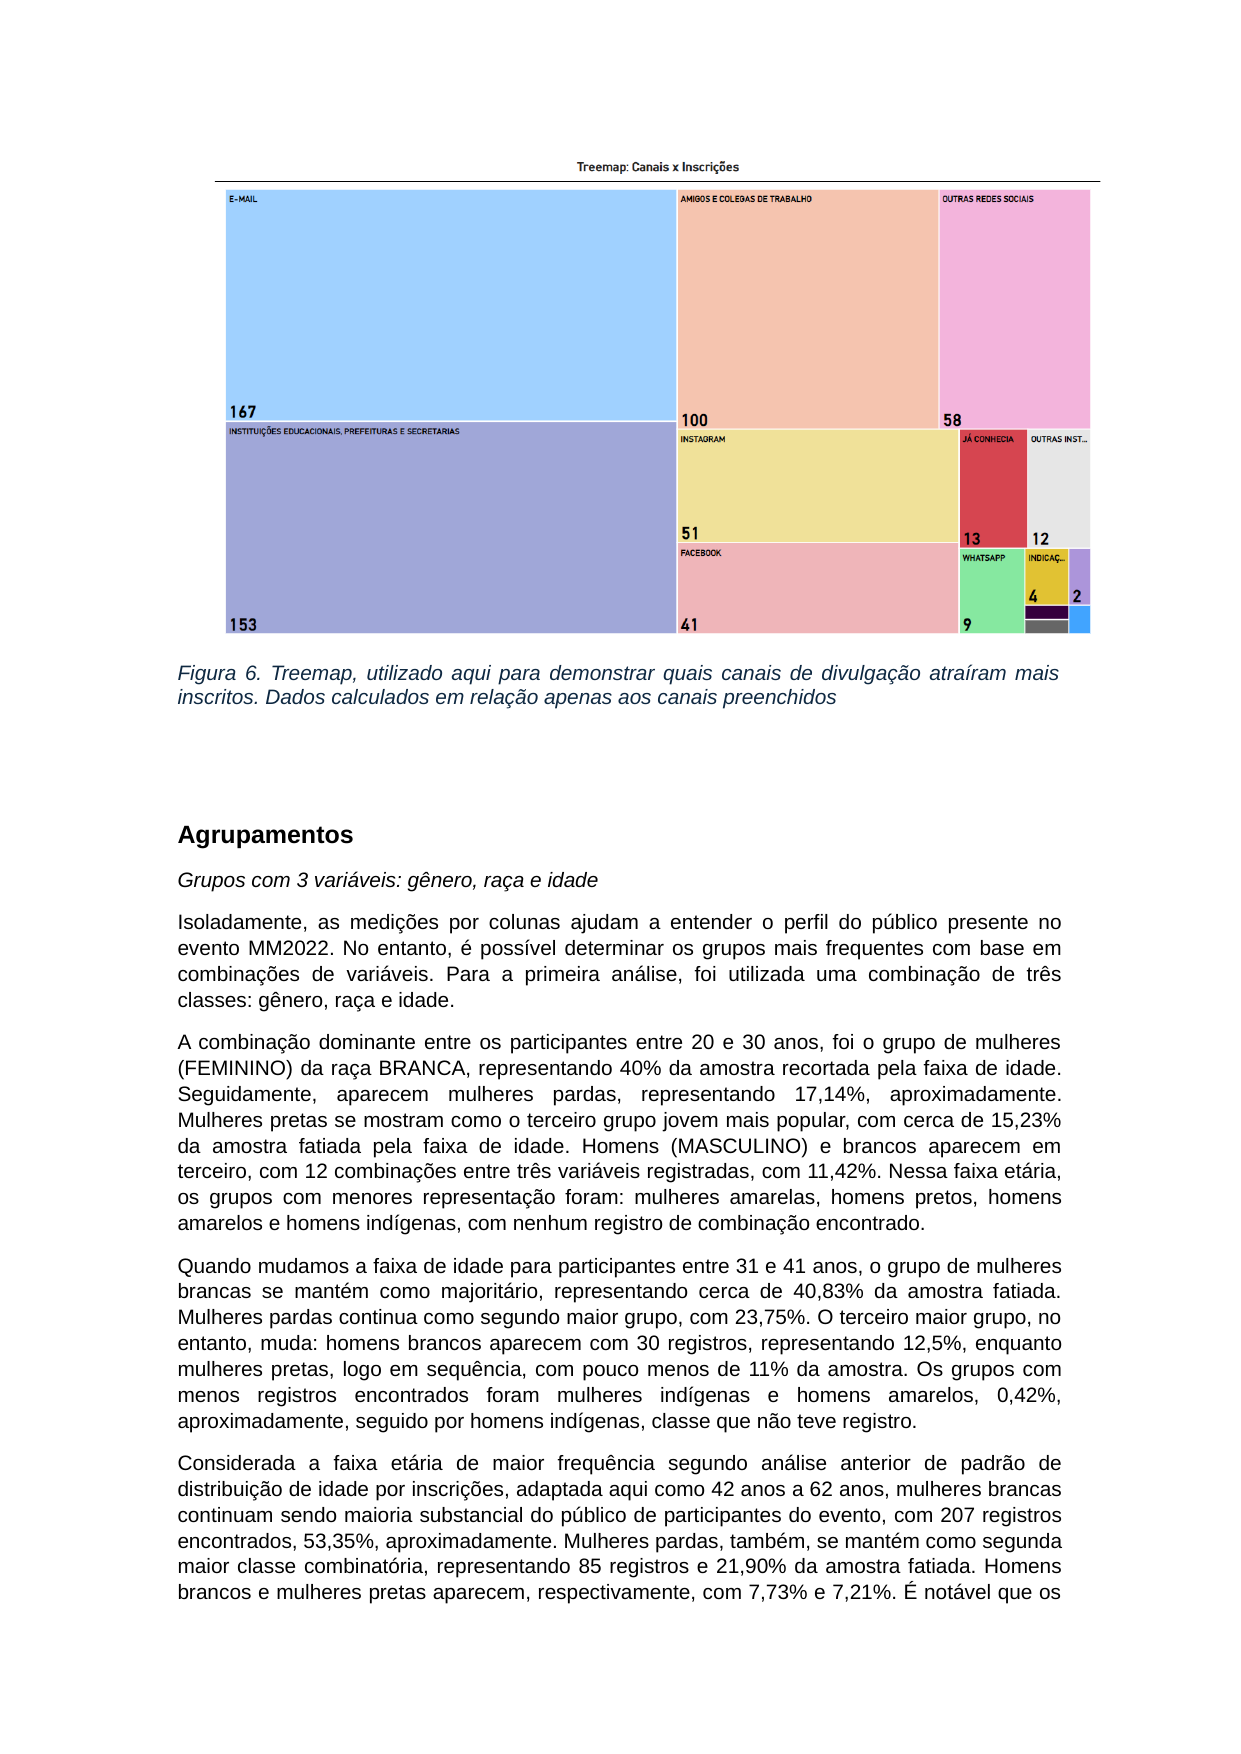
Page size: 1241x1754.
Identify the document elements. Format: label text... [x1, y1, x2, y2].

text Grupos com 3 variáveis: gênero, raça e idade [177, 868, 1063, 892]
picture [214, 147, 1101, 642]
text Figura 6. Treemap, utilizado aqui para demonstrar quais canais de divulgação atraíram mais inscritos. Dados calculados em relação apenas aos canais preenchidos [177, 661, 1063, 709]
text A combinação dominante entre os participantes entre 20 e 30 anos, foi o grupo de mulheres (FEMININO) da raça BRANCA, representando 40% da amostra recortada pela faixa de idade. Seguidamente, aparecem mulheres pardas, representando 17,14%, aproximadamente. Mulheres pretas se mostram como o terceiro grupo jovem mais popular, com cerca de 15,23% da amostra fatiada pela faixa de idade. Homens (MASCULINO) e brancos aparecem em terceiro, com 12 combinações entre três variáveis registradas, com 11,42%. Nessa faixa etária, os grupos com menores representação foram: mulheres amarelas, homens pretos, homens amarelos e homens indígenas, com nenhum registro de combinação encontrado. [177, 1030, 1063, 1235]
text Agrupamentos [177, 820, 1063, 849]
text Quando mudamos a faixa de idade para participantes entre 31 e 41 anos, o grupo de mulheres brancas se mantém como majoritário, representando cerca de 40,83% da amostra fatiada. Mulheres pardas continua como segundo maior grupo, com 23,75%. O terceiro maior grupo, no entanto, muda: homens brancos aparecem com 30 registros, representando 12,5%, enquanto mulheres pretas, logo em sequência, com pouco menos de 11% da amostra. Os grupos com menos registros encontrados foram mulheres indígenas e homens amarelos, 0,42%, aproximadamente, seguido por homens indígenas, classe que não teve registro. [177, 1253, 1063, 1432]
text Isoladamente, as medições por colunas ajudam a entender o perfil do público presente no evento MM2022. No entanto, é possível determinar os grupos mais frequentes com base em combinações de variáveis. Para a primeira análise, foi utilizada uma combinação de três classes: gênero, raça e idade. [177, 910, 1063, 1012]
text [177, 1451, 1063, 1604]
